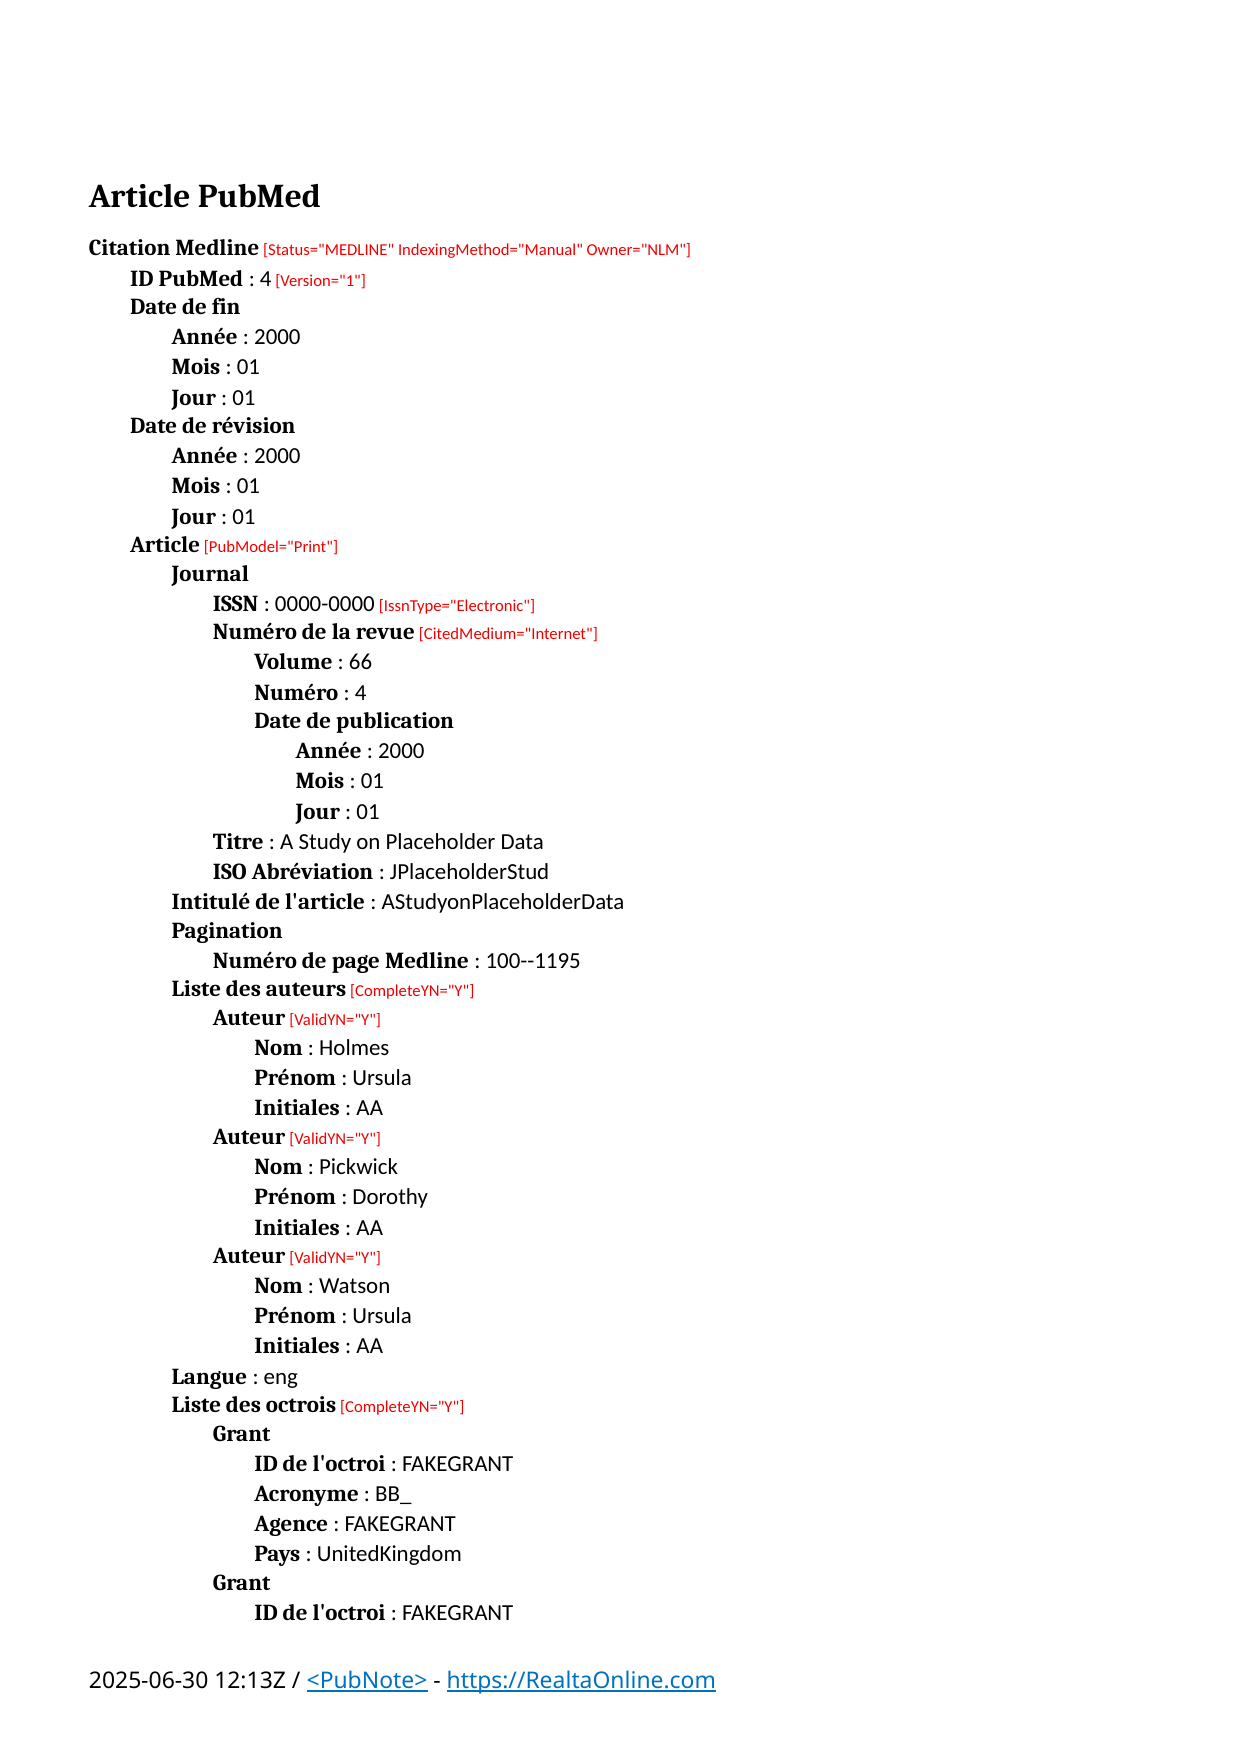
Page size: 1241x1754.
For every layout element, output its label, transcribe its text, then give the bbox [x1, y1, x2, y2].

text Jour : 01 [171, 502, 1152, 530]
text Date de révision [130, 413, 1152, 439]
subtitle Article PubMed [89, 177, 1152, 216]
text Mois : 01 [171, 472, 1152, 499]
text Jour : 01 [295, 797, 1152, 825]
text Auteur [ValidYN="Y"] [213, 1124, 1152, 1150]
text Numéro : 4 [254, 678, 1152, 706]
text ISSN : 0000-0000 [IssnType="Electronic"] [213, 589, 1152, 617]
text Initiales : AA [254, 1213, 1152, 1241]
text Auteur [ValidYN="Y"] [213, 1005, 1152, 1031]
text Initiales : AA [254, 1093, 1152, 1122]
text Agence : FAKEGRANT [254, 1509, 1152, 1537]
text Mois : 01 [171, 352, 1152, 381]
text Liste des auteurs [CompleteYN="Y"] [171, 976, 1152, 1003]
text ID de l'octroi : FAKEGRANT [254, 1598, 1152, 1626]
text Liste des octrois [CompleteYN="Y"] [171, 1392, 1152, 1418]
text Article [PubModel="Print"] [130, 532, 1152, 558]
text Numéro de la revue [CitedMedium="Internet"] [213, 619, 1152, 645]
text Volume : 66 [254, 647, 1152, 676]
text Nom : Holmes [254, 1033, 1152, 1061]
text Année : 2000 [295, 736, 1152, 764]
text Nom : Watson [254, 1271, 1152, 1299]
text Année : 2000 [171, 441, 1152, 469]
text Auteur [ValidYN="Y"] [213, 1243, 1152, 1269]
text ID de l'octroi : FAKEGRANT [254, 1449, 1152, 1477]
text Grant [213, 1421, 1152, 1447]
text Pagination [171, 918, 1152, 944]
text Prénom : Ursula [254, 1301, 1152, 1329]
text ISO Abréviation : JPlaceholderStud [213, 857, 1152, 885]
text Langue : eng [171, 1362, 1152, 1390]
text Numéro de page Medline : 100--1195 [213, 946, 1152, 974]
text Nom : Pickwick [254, 1152, 1152, 1180]
text Prénom : Ursula [254, 1063, 1152, 1091]
text Prénom : Dorothy [254, 1182, 1152, 1210]
text ID PubMed : 4 [Version="1"] [130, 264, 1152, 292]
text Date de fin [130, 294, 1152, 320]
text Mois : 01 [295, 767, 1152, 794]
text Journal [171, 560, 1152, 587]
text Jour : 01 [171, 383, 1152, 411]
text Année : 2000 [171, 322, 1152, 350]
text Grant [213, 1570, 1152, 1596]
text Titre : A Study on Placeholder Data [213, 827, 1152, 855]
text Citation Medline [Status="MEDLINE" IndexingMethod="Manual" Owner="NLM"] [89, 235, 1152, 262]
text Date de publication [254, 708, 1152, 734]
text Acronyme : BB_ [254, 1479, 1152, 1507]
text Intitulé de l'article : AStudyonPlaceholderData [171, 887, 1152, 915]
text Pays : UnitedKingdom [254, 1539, 1152, 1568]
text Initiales : AA [254, 1332, 1152, 1360]
